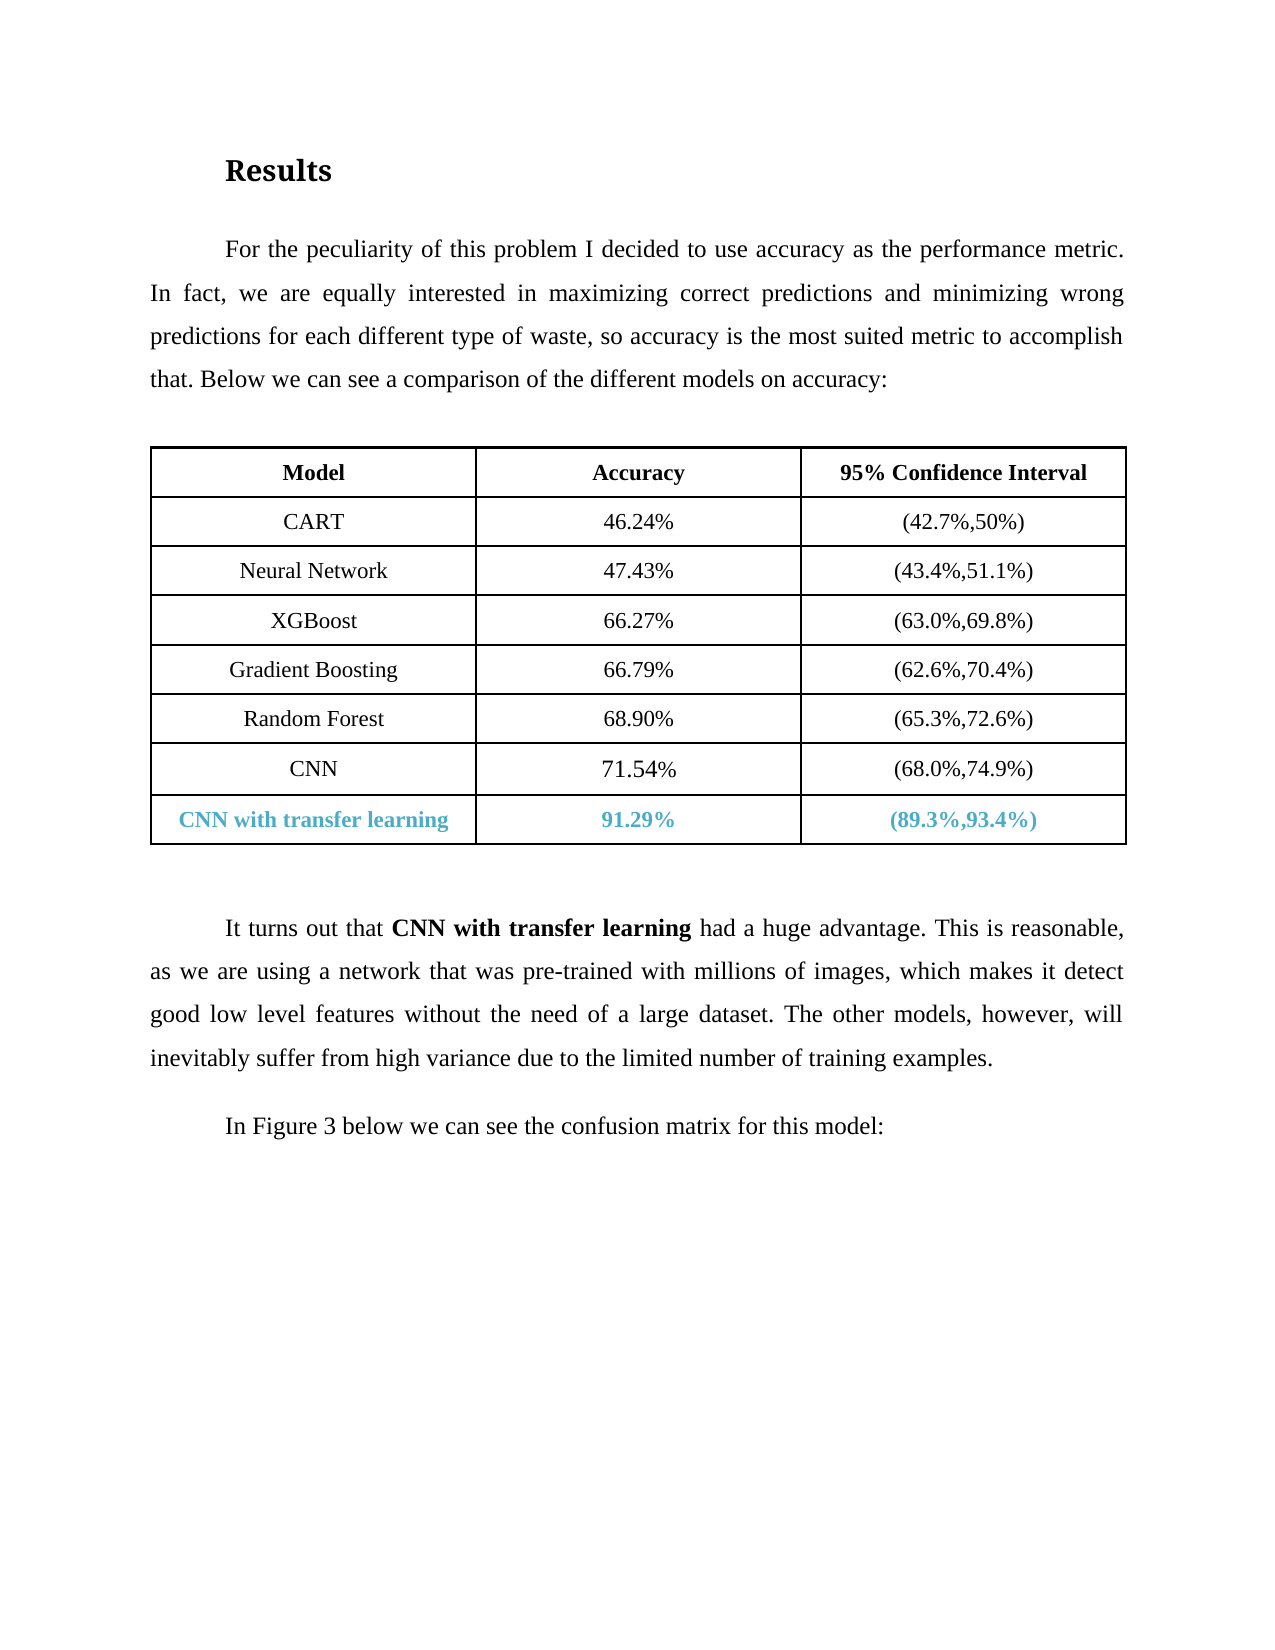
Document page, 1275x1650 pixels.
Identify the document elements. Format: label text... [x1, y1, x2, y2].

table_cell CNN [152, 744, 475, 794]
table_cell (62.6%,70.4%) [802, 646, 1125, 693]
table_cell 66.27% [477, 596, 800, 643]
text It turns out that CNN with transfer learning had a huge advantage. This is reasonable, as we are using a network that was pre-trained with millions of images, which makes it detect good low level features without the need of a large dataset. The other models, however, will inevitably suffer from high variance due to the limited number of training examples. [150, 913, 1125, 1071]
table_cell 68.90% [477, 695, 800, 742]
table_cell Neural Network [152, 547, 475, 594]
table_cell 47.43% [477, 547, 800, 594]
table_cell (43.4%,51.1%) [802, 547, 1125, 594]
text Results [150, 150, 1125, 190]
table_header 95% Confidence Interval [802, 449, 1125, 496]
table_cell CART [152, 498, 475, 545]
table_cell 91.29% [477, 796, 800, 843]
table_cell 46.24% [477, 498, 800, 545]
table_cell Gradient Boosting [152, 646, 475, 693]
table_header Model [152, 449, 475, 496]
text For the peculiarity of this problem I decided to use accuracy as the performance metric. In fact, we are equally interested in maximizing correct predictions and minimizing wrong predictions for each different type of waste, so accuracy is the most suited metric to accomplish that. Below we can see a comparison of the different models on accuracy: [150, 234, 1125, 393]
table_header Accuracy [477, 449, 800, 496]
table_cell Random Forest [152, 695, 475, 742]
table_cell XGBoost [152, 596, 475, 643]
table_cell 66.79% [477, 646, 800, 693]
table_cell (63.0%,69.8%) [802, 596, 1125, 643]
table_cell (68.0%,74.9%) [802, 744, 1125, 794]
table_cell (89.3%,93.4%) [802, 796, 1125, 843]
table_cell (65.3%,72.6%) [802, 695, 1125, 742]
table_cell (42.7%,50%) [802, 498, 1125, 545]
table_cell 71.54% [477, 744, 800, 794]
table_cell CNN with transfer learning [152, 796, 475, 843]
text In Figure 3 below we can see the confusion matrix for this model: [150, 1111, 1125, 1139]
